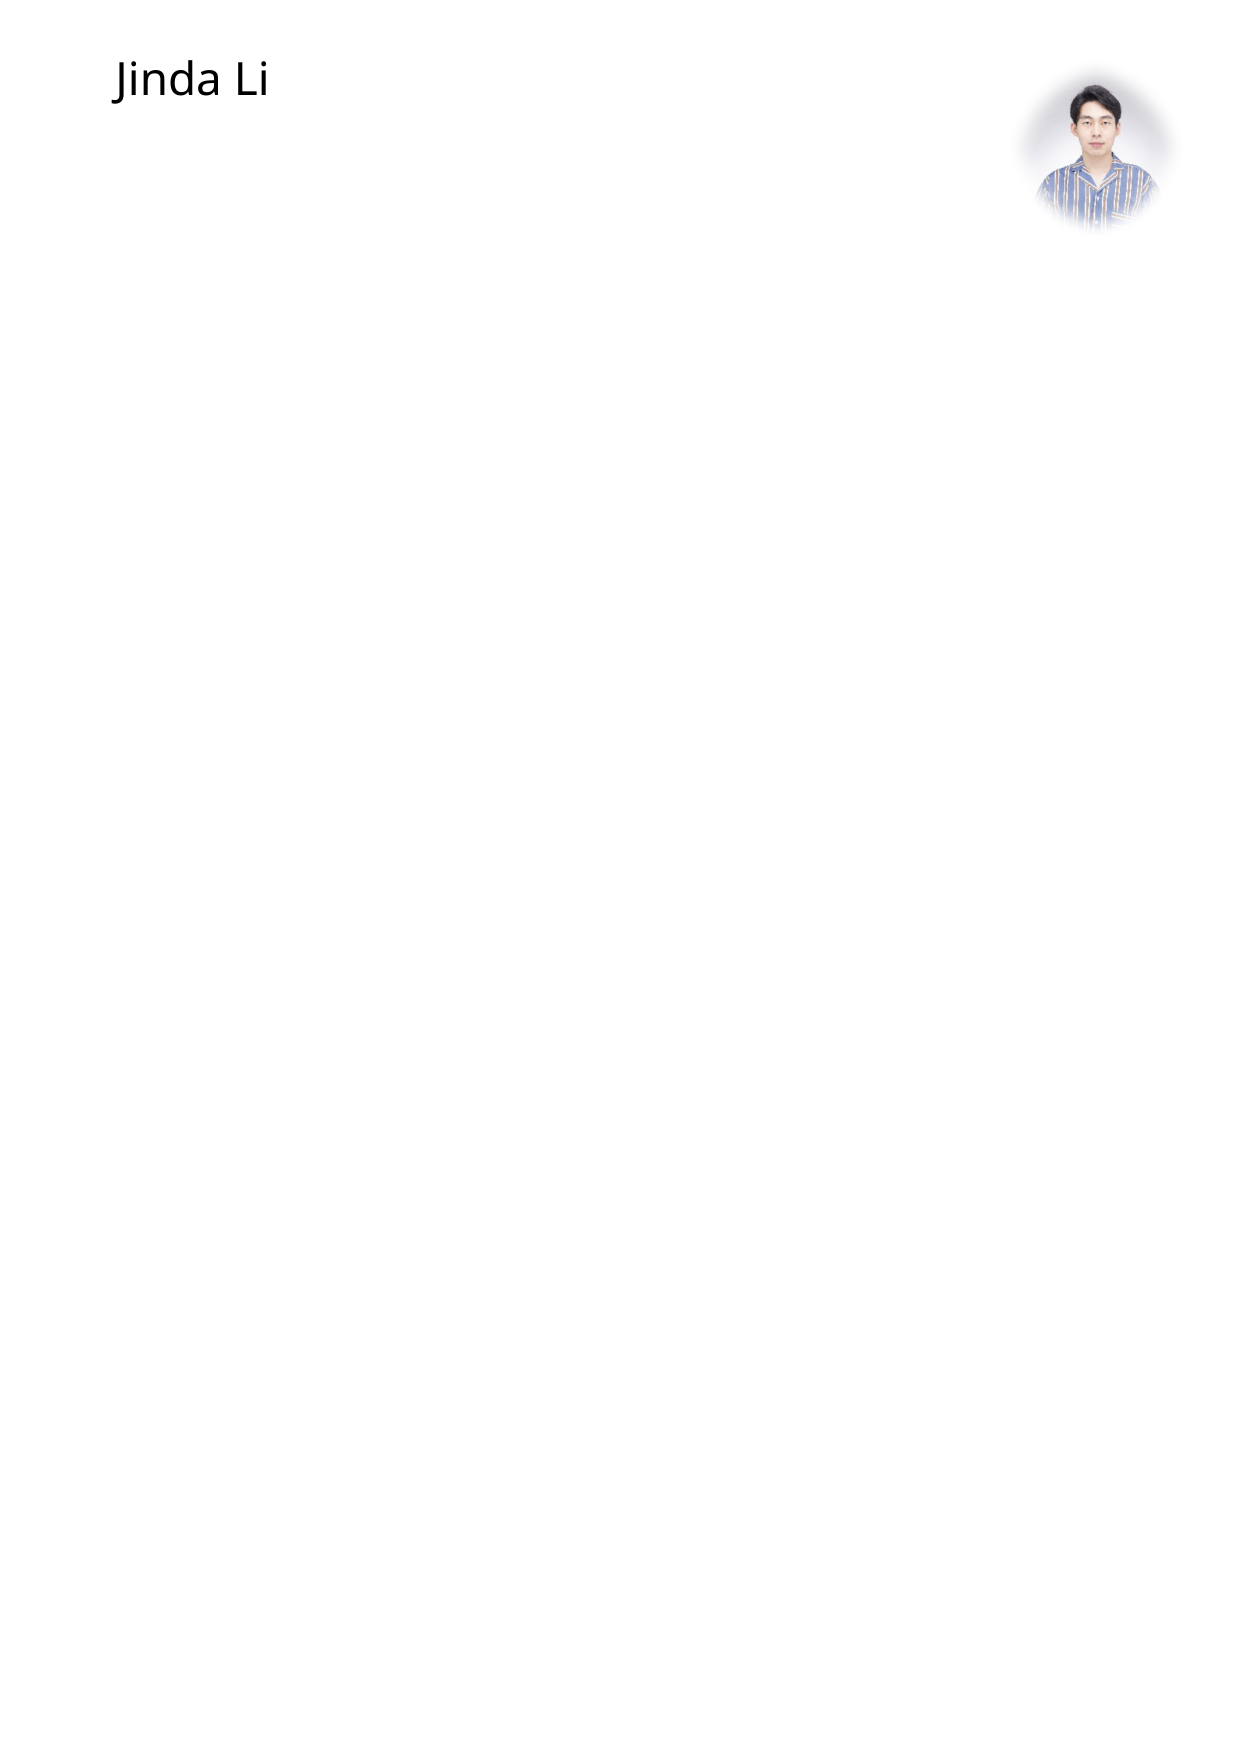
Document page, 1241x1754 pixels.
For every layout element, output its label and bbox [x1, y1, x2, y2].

picture [1036, 88, 1157, 208]
